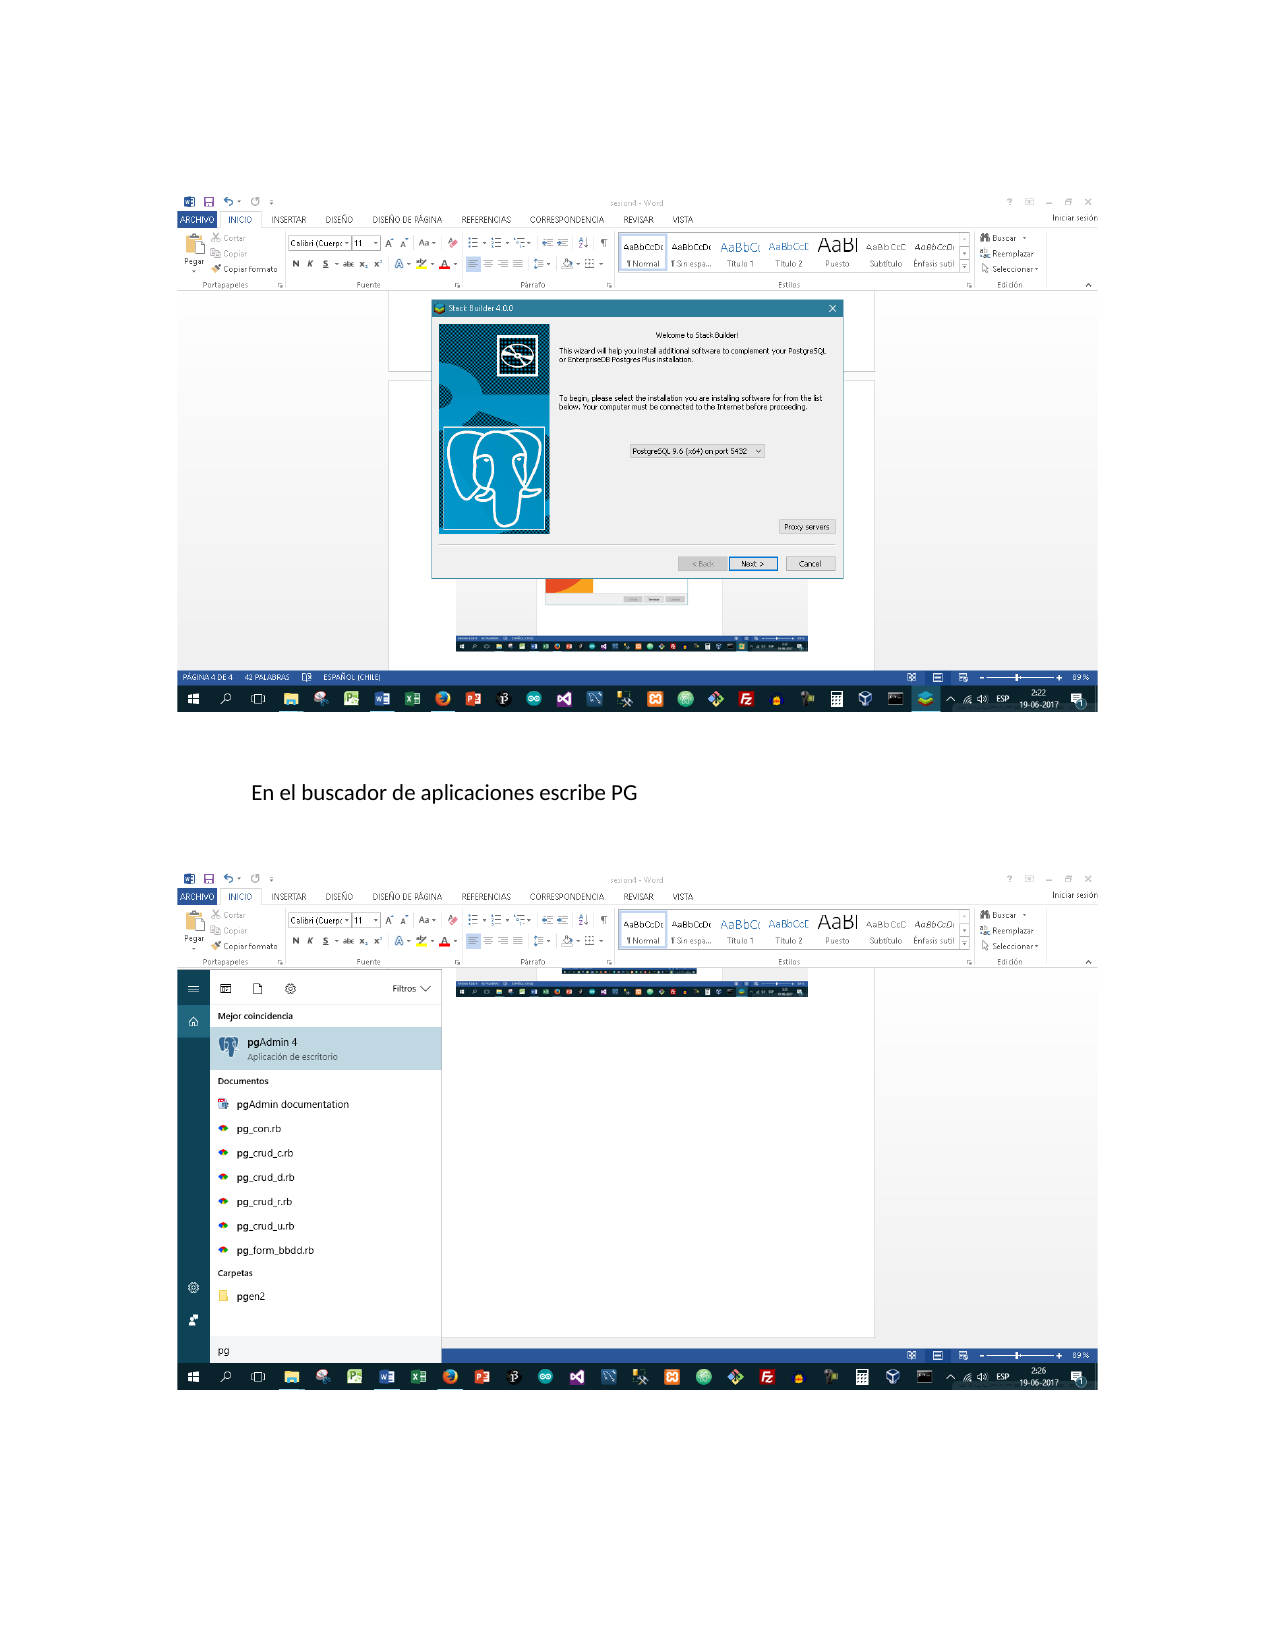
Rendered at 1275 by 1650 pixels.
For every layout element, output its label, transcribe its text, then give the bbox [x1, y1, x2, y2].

text En el buscador de aplicaciones escribe PG [177, 778, 1098, 806]
picture [177, 194, 1098, 712]
picture [177, 871, 1098, 1390]
